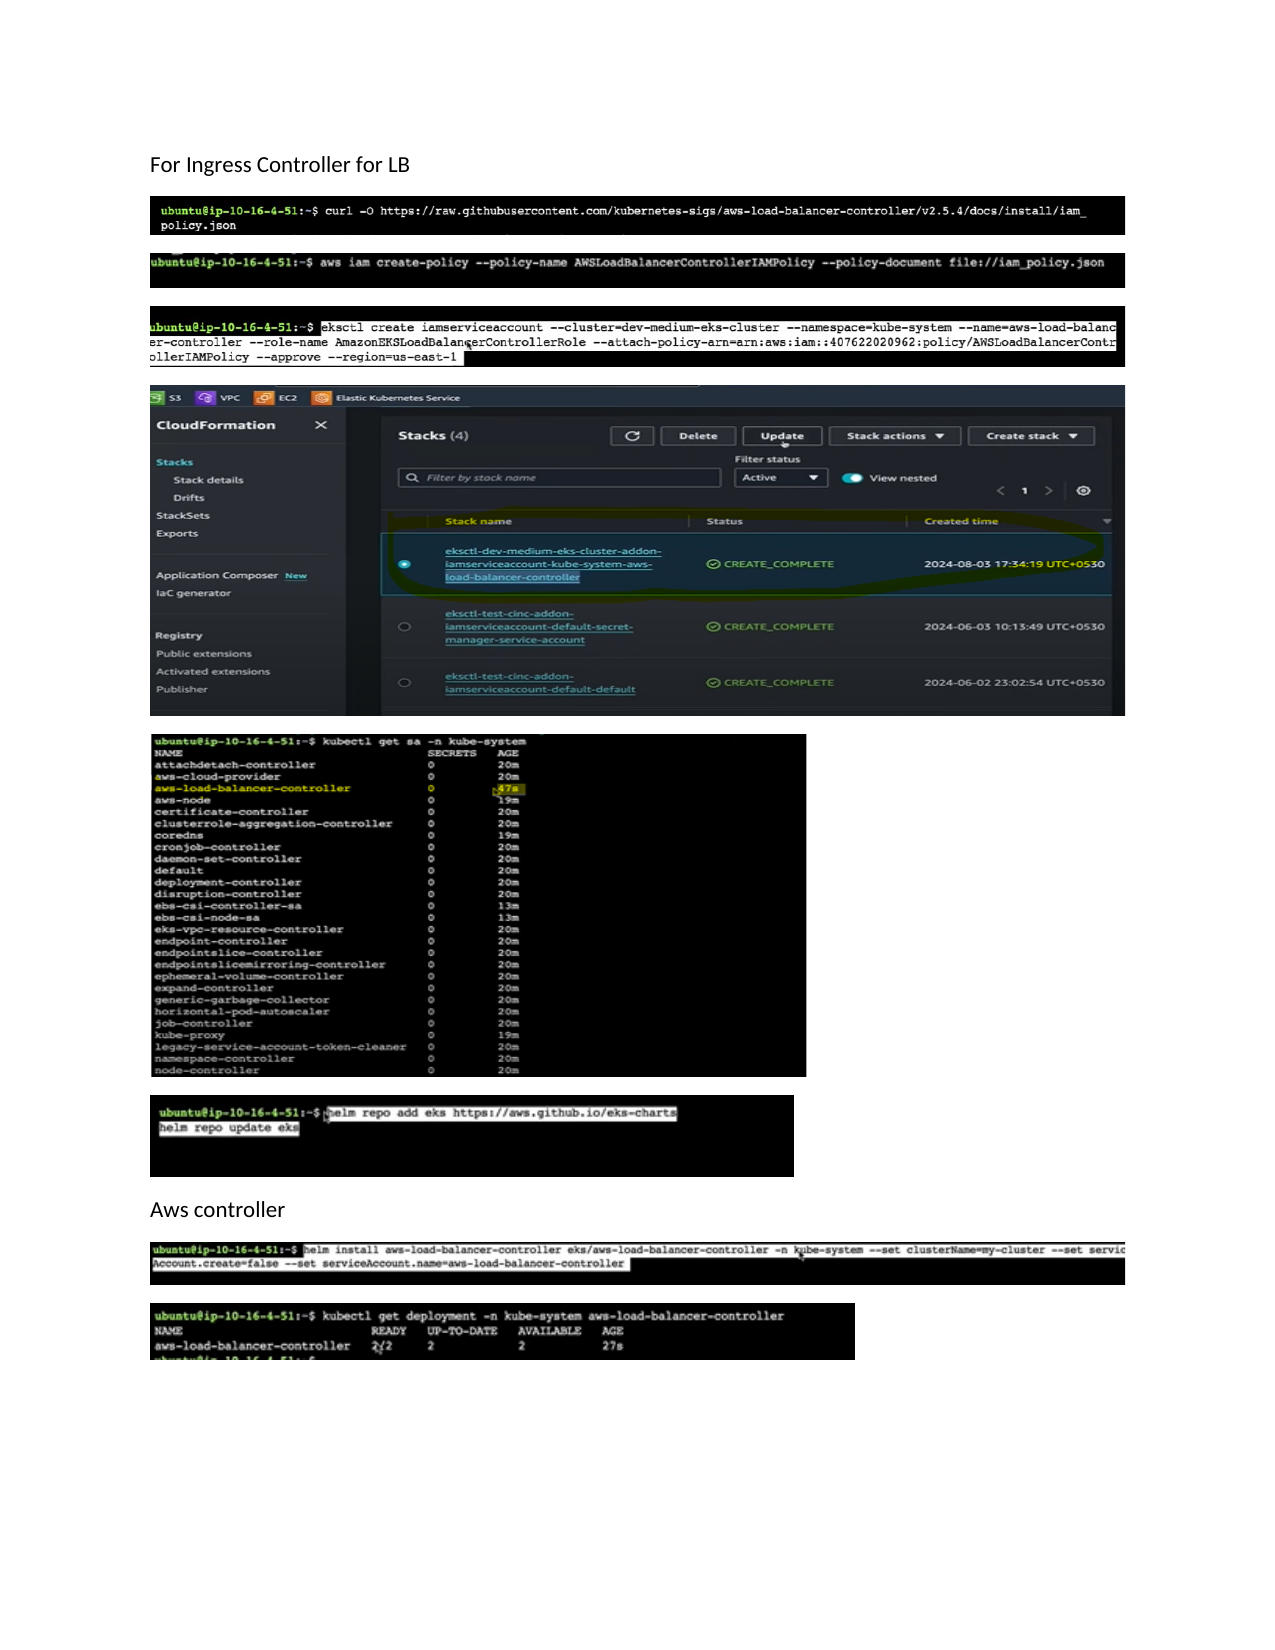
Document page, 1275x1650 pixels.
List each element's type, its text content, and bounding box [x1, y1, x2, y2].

picture [150, 734, 807, 1077]
picture [150, 196, 1125, 235]
picture [150, 1303, 855, 1360]
picture [150, 385, 1125, 716]
picture [150, 1095, 794, 1177]
picture [150, 1242, 1125, 1285]
text Aws controller [150, 1196, 1125, 1223]
text For Ingress Controller for LB [150, 150, 1125, 178]
picture [150, 253, 1125, 288]
picture [150, 306, 1125, 367]
